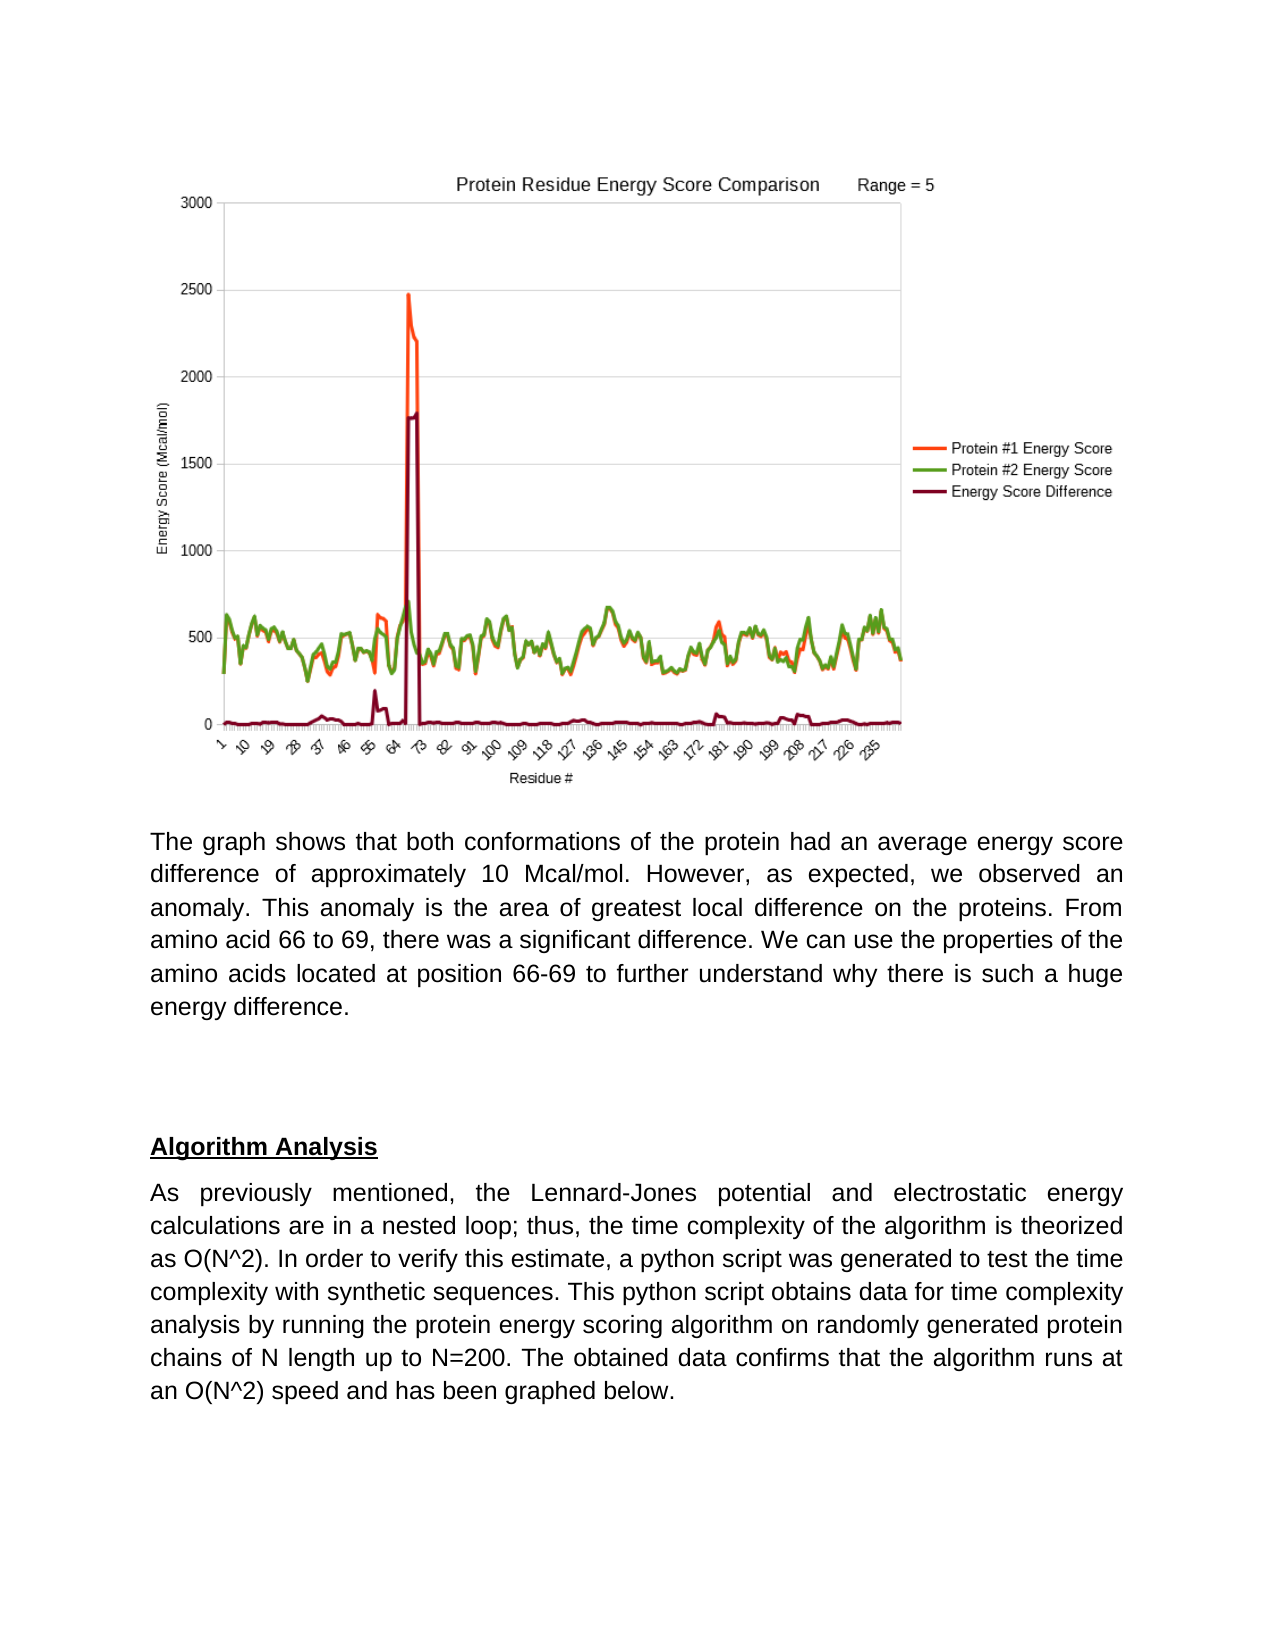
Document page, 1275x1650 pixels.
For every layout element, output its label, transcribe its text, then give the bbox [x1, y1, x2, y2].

text The graph shows that both conformations of the protein had an average energy score difference of approximately 10 Mcal/mol. However, as expected, we observed an anomaly. This anomaly is the area of greatest local difference on the proteins. From amino acid 66 to 69, there was a significant difference. We can use the properties of the amino acids located at position 66-69 to further understand why there is such a huge energy difference. [150, 826, 1125, 1020]
text As previously mentioned, the Lennard-Jones potential and electrostatic energy calculations are in a nested loop; thus, the time complexity of the algorithm is theorized as O(N^2). In order to verify this estimate, a python script was generated to test the time complexity with synthetic sequences. This python script obtains data for time complexity analysis by running the protein energy scoring algorithm on randomly generated protein chains of N length up to N=200. The obtained data confirms that the algorithm runs at an O(N^2) speed and has been graphed below. [150, 1178, 1125, 1405]
subtitle Algorithm Analysis [150, 1132, 1125, 1161]
picture [150, 150, 1125, 790]
